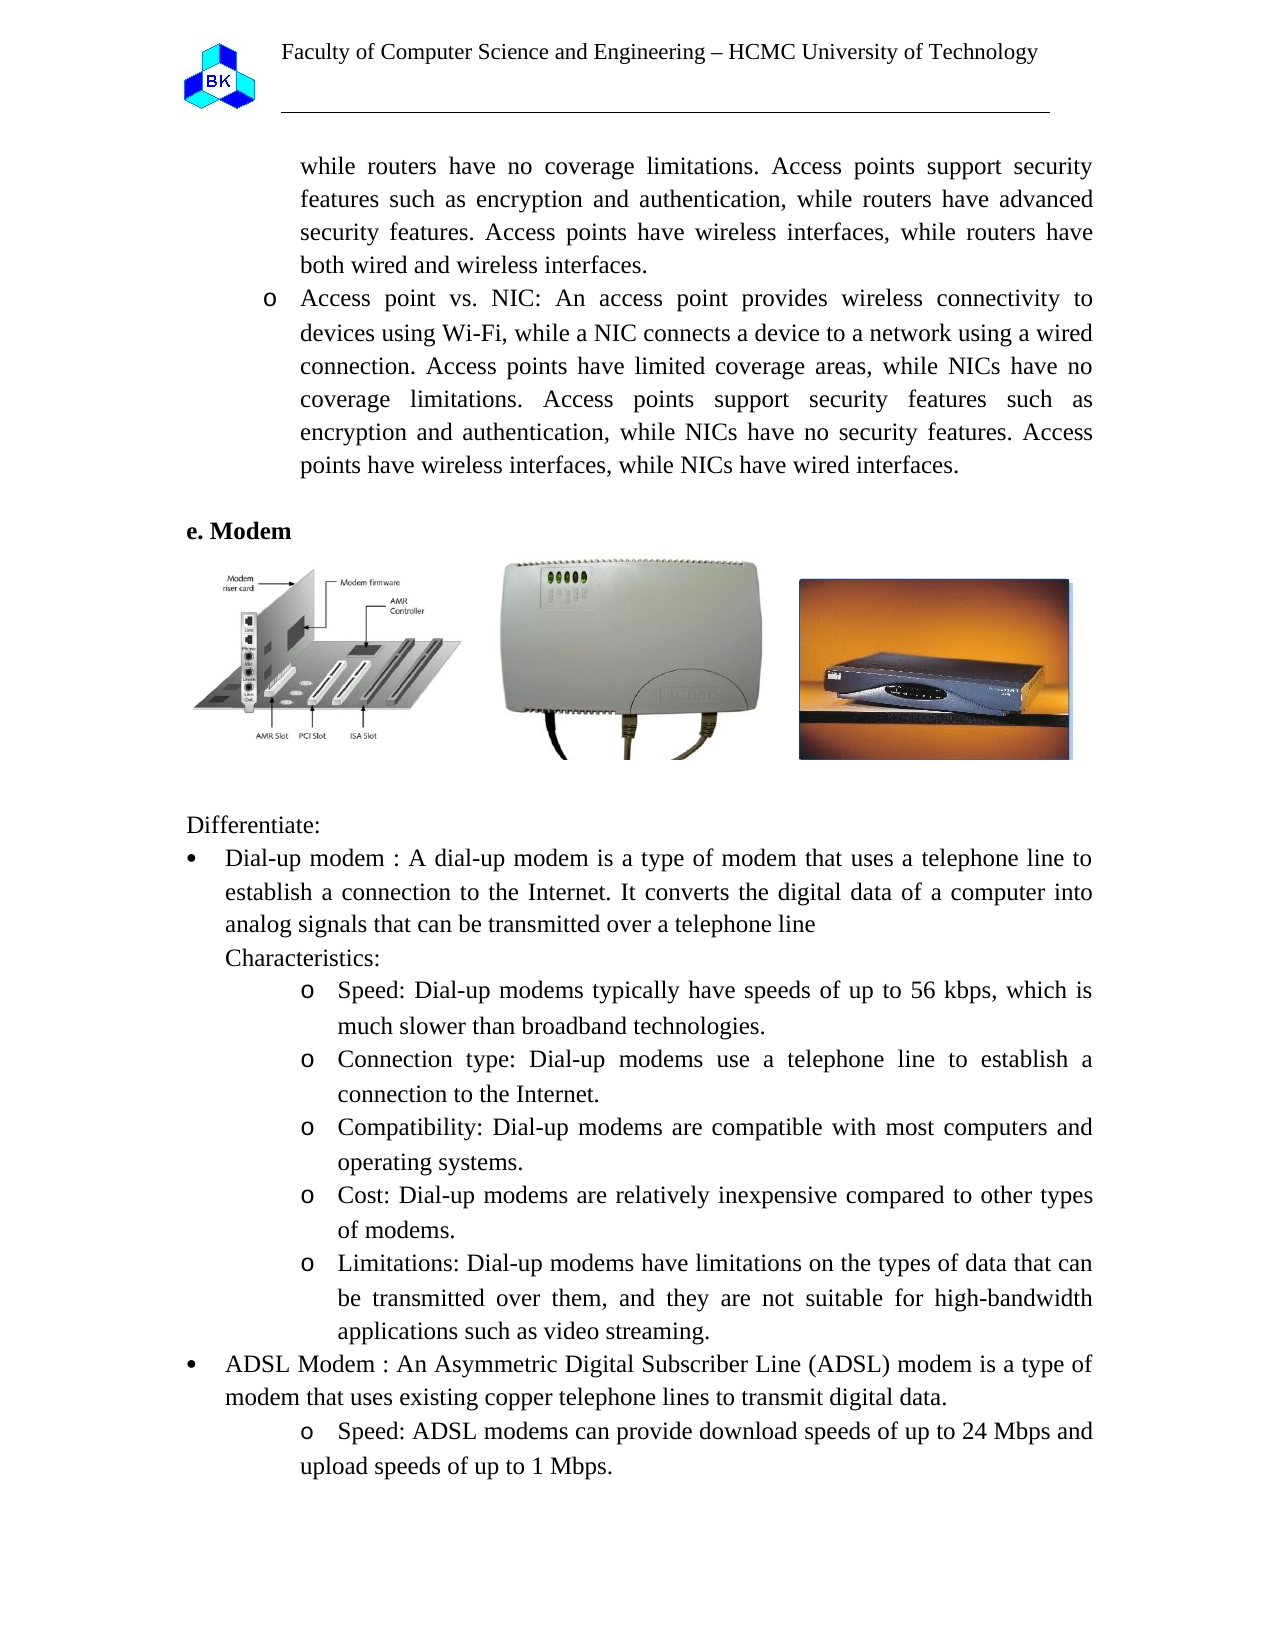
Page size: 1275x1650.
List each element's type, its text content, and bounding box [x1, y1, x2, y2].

list Connection type: Dial-up modems use a telephone line to establish a connection to the Internet. [300, 1044, 1094, 1108]
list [262, 151, 1094, 278]
list Limitations: Dial-up modems have limitations on the types of data that can be transmitted over them, and they are not suitable for high-bandwidth applications such as video streaming. [300, 1248, 1094, 1345]
picture [177, 37, 261, 122]
list Cost: Dial-up modems are relatively inexpensive compared to other types of modems. [300, 1180, 1094, 1244]
text Characteristics: [225, 943, 1094, 971]
list Speed: ADSL modems can provide download speeds of up to 24 Mbps and upload speeds of up to 1 Mbps. [300, 1415, 1094, 1479]
picture [187, 548, 488, 760]
picture [799, 578, 1073, 760]
list ADSL Modem : An Asymmetric Digital Subscriber Line (ADSL) modem is a type of modem that uses existing copper telephone lines to transmit digital data. [187, 1349, 1094, 1411]
list Access point vs. NIC: An access point provides wireless connectivity to devices using Wi-Fi, while a NIC connects a device to a network using a wired connection. Access points have limited coverage areas, while NICs have no coverage limitations. Access points support security features such as encryption and authentication, while NICs have no security features. Access points have wireless interfaces, while NICs have wired interfaces. [262, 283, 1094, 479]
list Dial-up modem : A dial-up modem is a type of modem that uses a telephone line to establish a connection to the Internet. It converts the digital data of a computer into analog signals that can be transmitted over a telephone line [187, 843, 1094, 938]
list Speed: Dial-up modems typically have speeds of up to 56 kbps, which is much slower than broadband technologies. [300, 976, 1094, 1039]
text Differentiate: [186, 811, 1094, 839]
list Compatibility: Dial-up modems are compatible with most computers and operating systems. [300, 1112, 1094, 1176]
subtitle e. Modem [186, 516, 1094, 545]
picture [493, 553, 769, 760]
